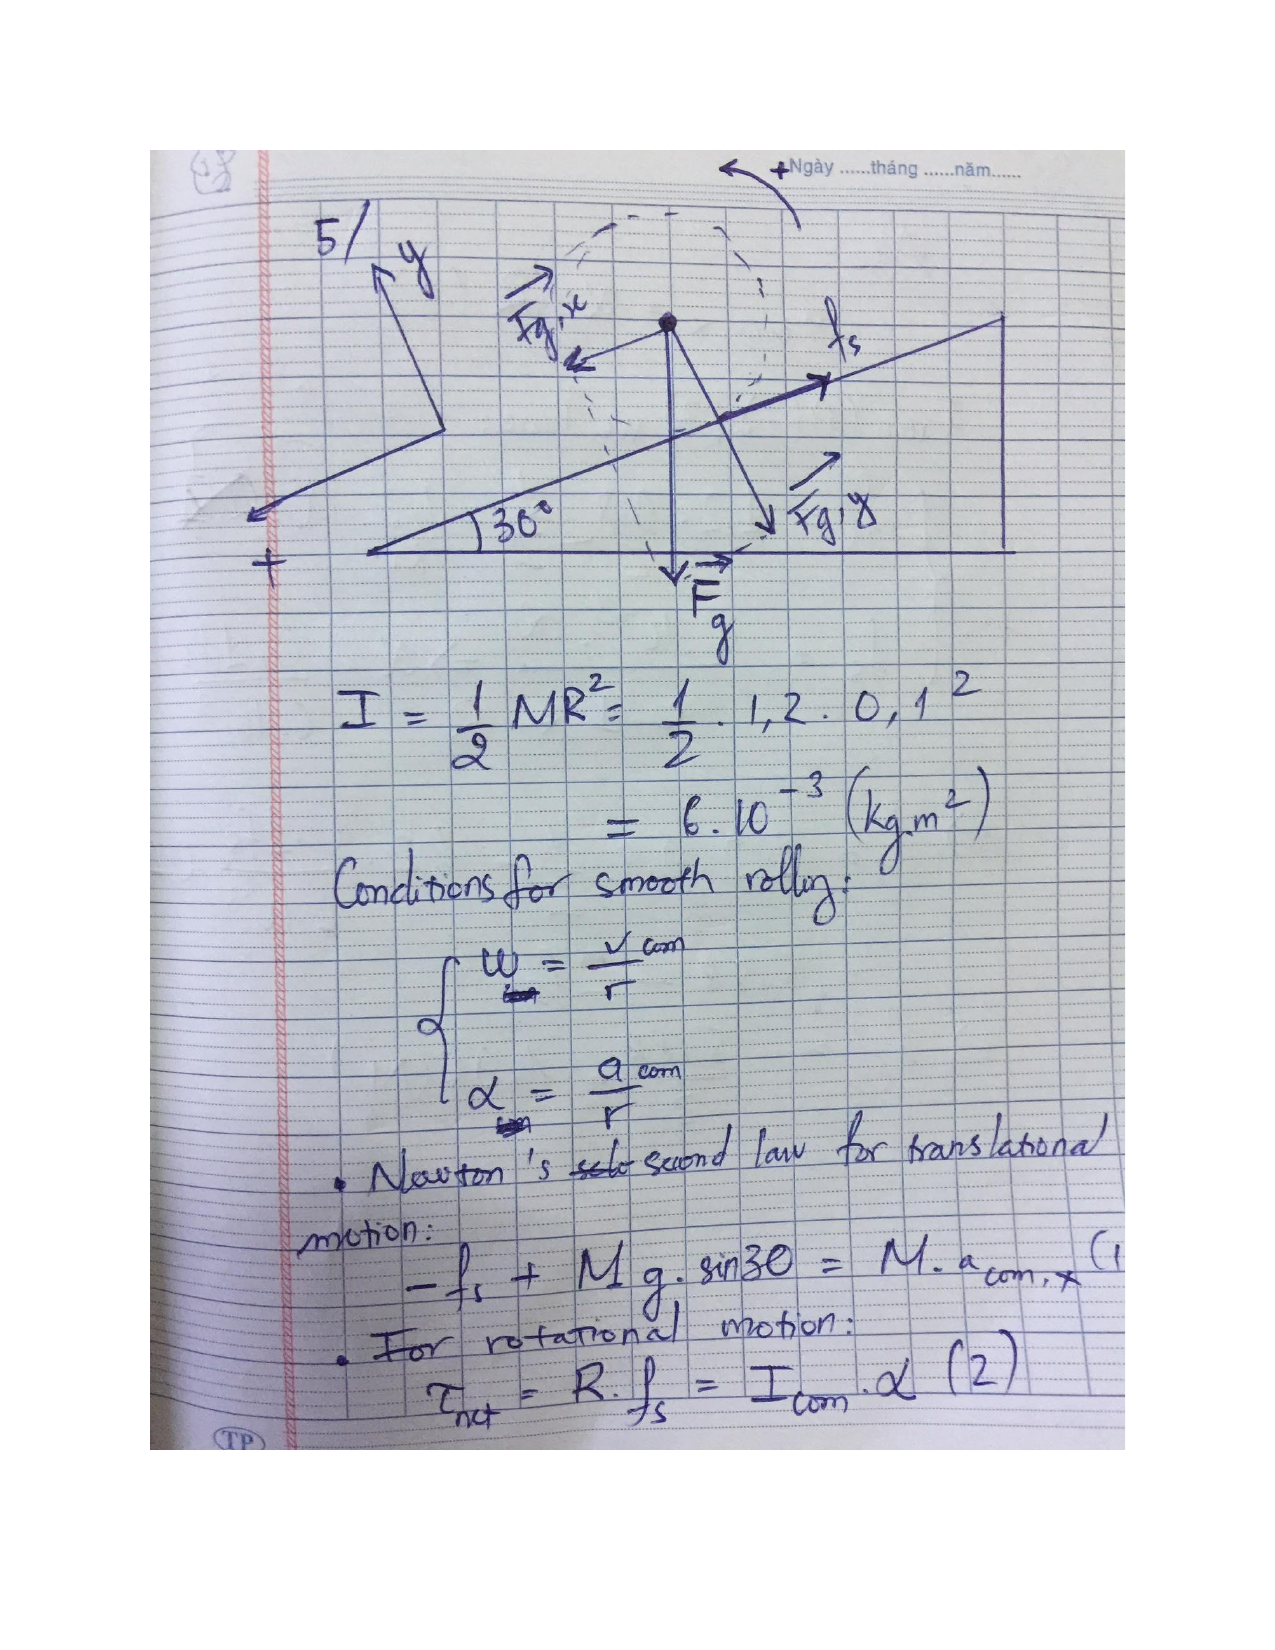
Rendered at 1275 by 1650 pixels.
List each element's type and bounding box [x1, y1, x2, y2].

picture [150, 150, 1125, 1450]
